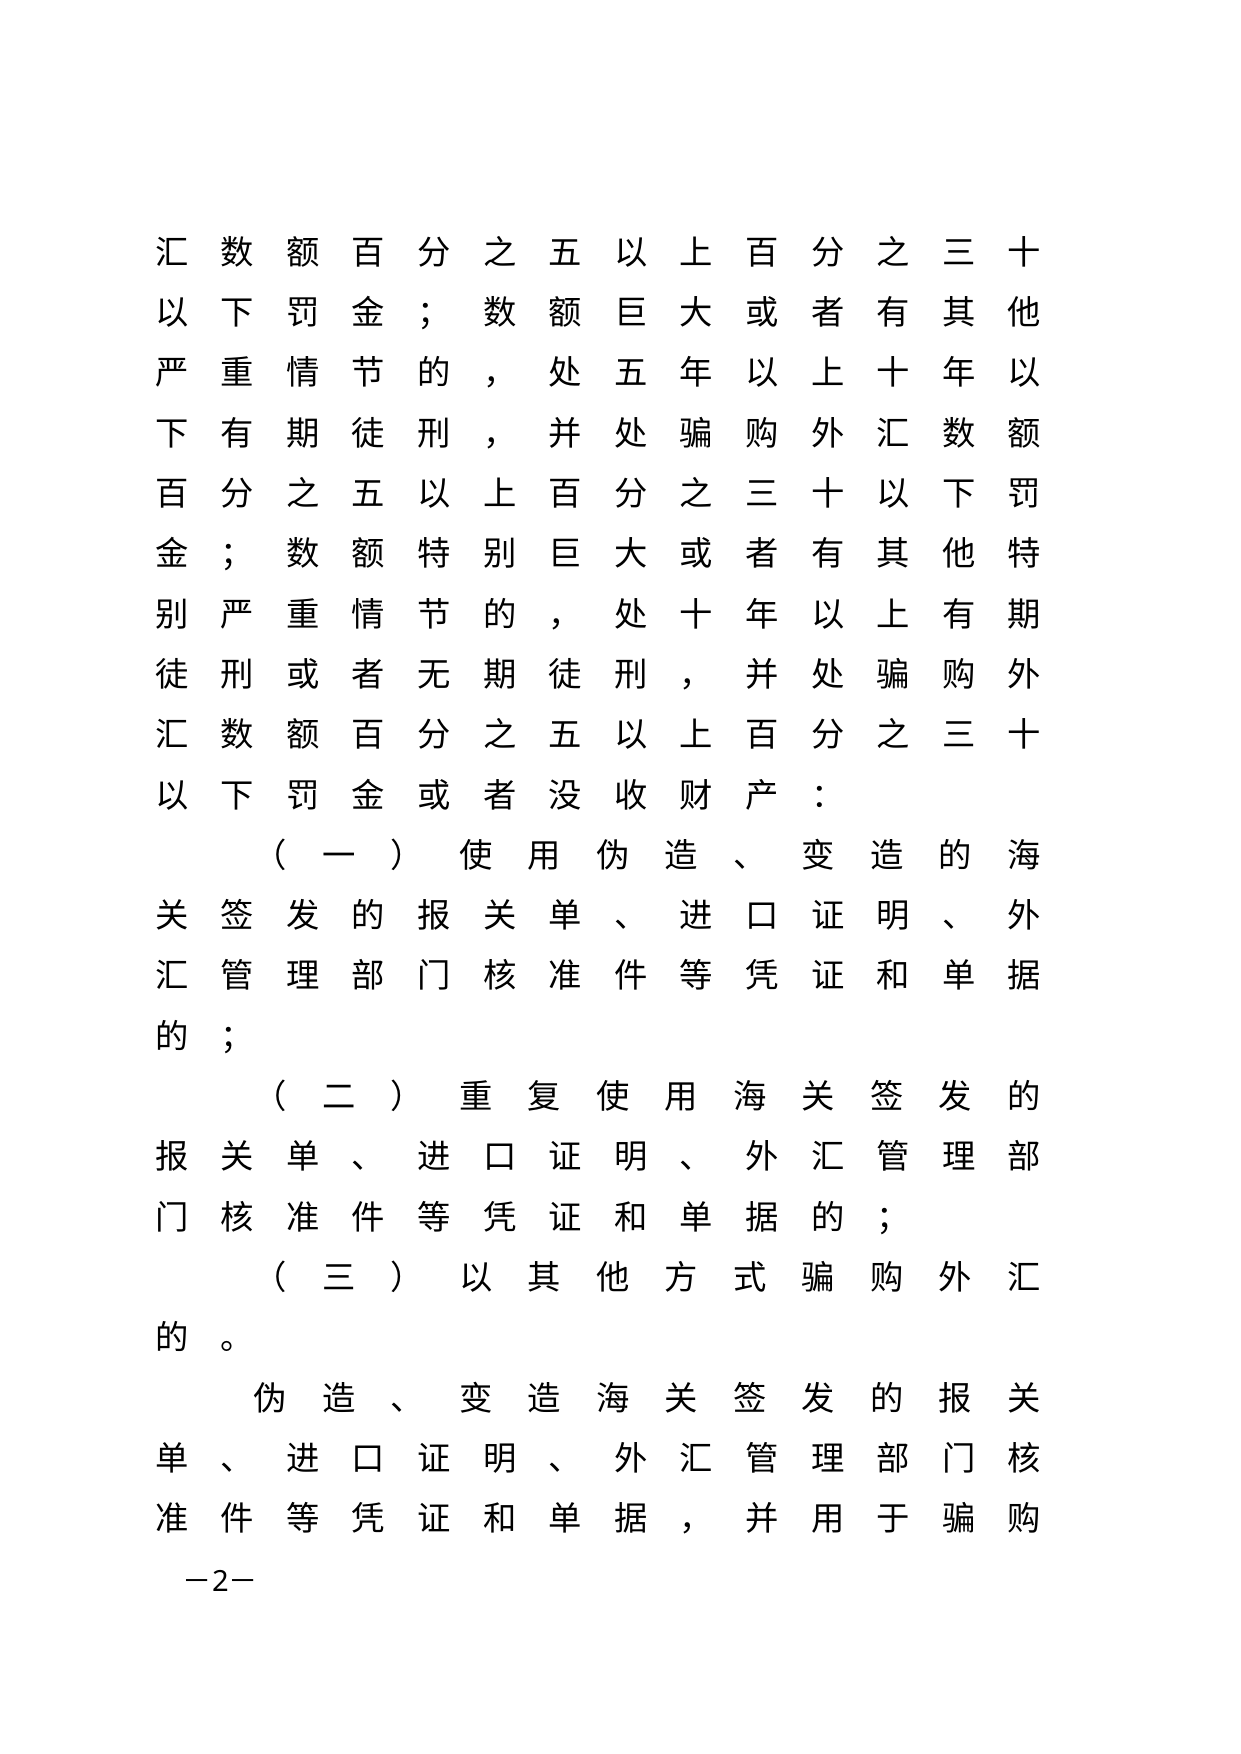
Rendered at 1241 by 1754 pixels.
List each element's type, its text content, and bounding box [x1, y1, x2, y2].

list （三）以其他方式骗购外汇的。 [155, 1245, 1073, 1365]
list （二）重复使用海关签发的报关单、进口证明、外汇管理部门核准件等凭证和单据的； [155, 1064, 1073, 1245]
list （一）使用伪造、变造的海关签发的报关单、进口证明、外汇管理部门核准件等凭证和单据的； [155, 823, 1073, 1064]
list 伪造、变造海关签发的报关单、进口证明、外汇管理部门核准件等凭证和单据，并用于骗购外汇的，依照前款的规定从重处罚。 [155, 1365, 1073, 1546]
